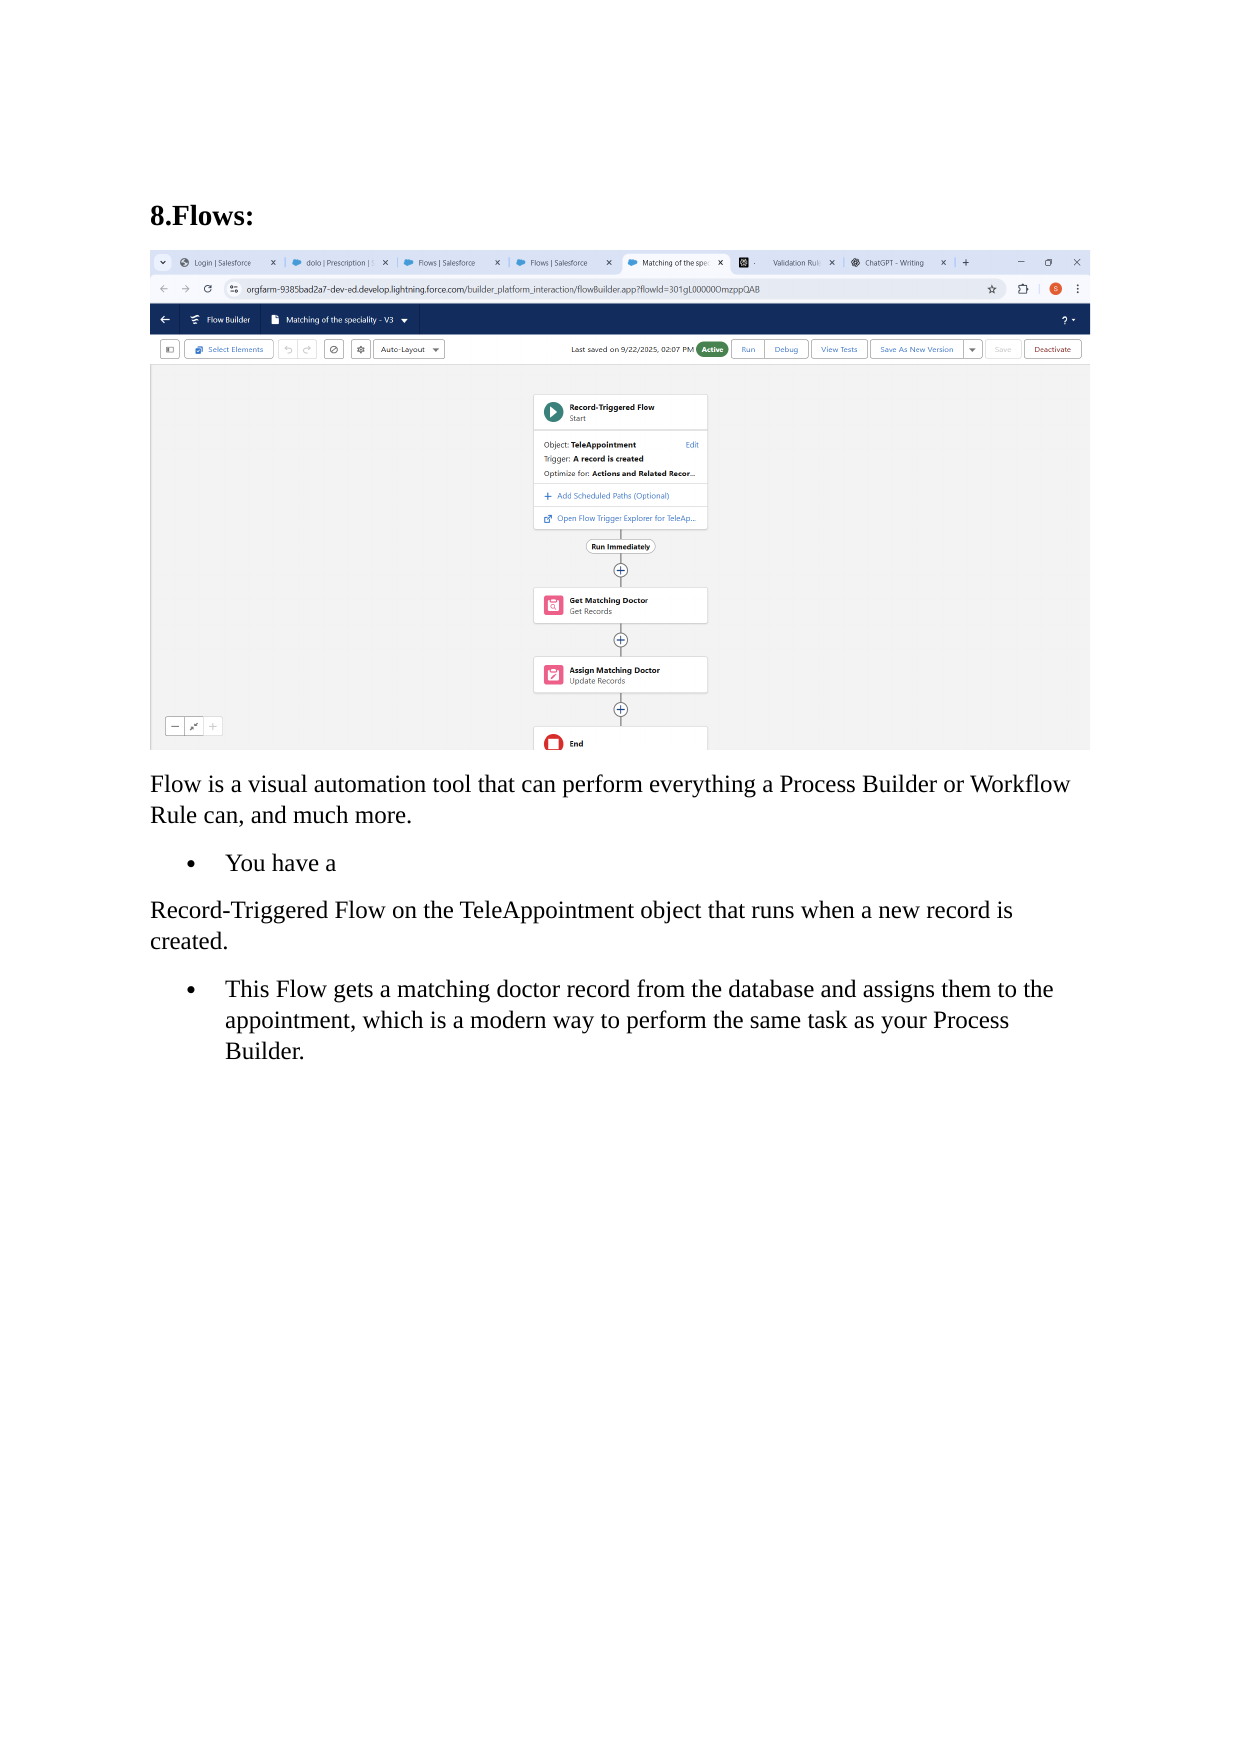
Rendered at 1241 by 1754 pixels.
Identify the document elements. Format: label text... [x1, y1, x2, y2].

picture [150, 250, 1091, 750]
list You have a [187, 848, 1090, 876]
text Flow is a visual automation tool that can perform everything a Process Builder or Workflow Rule can, and much more. [150, 769, 1090, 829]
list This Flow gets a matching doctor record from the database and assigns them to the appointment, which is a modern way to perform the same task as your Process Builder. [187, 974, 1090, 1065]
text Record-Triggered Flow on the TeleAppointment object that runs when a new record is created. [150, 895, 1090, 955]
text 8.Flows: [150, 198, 1090, 231]
